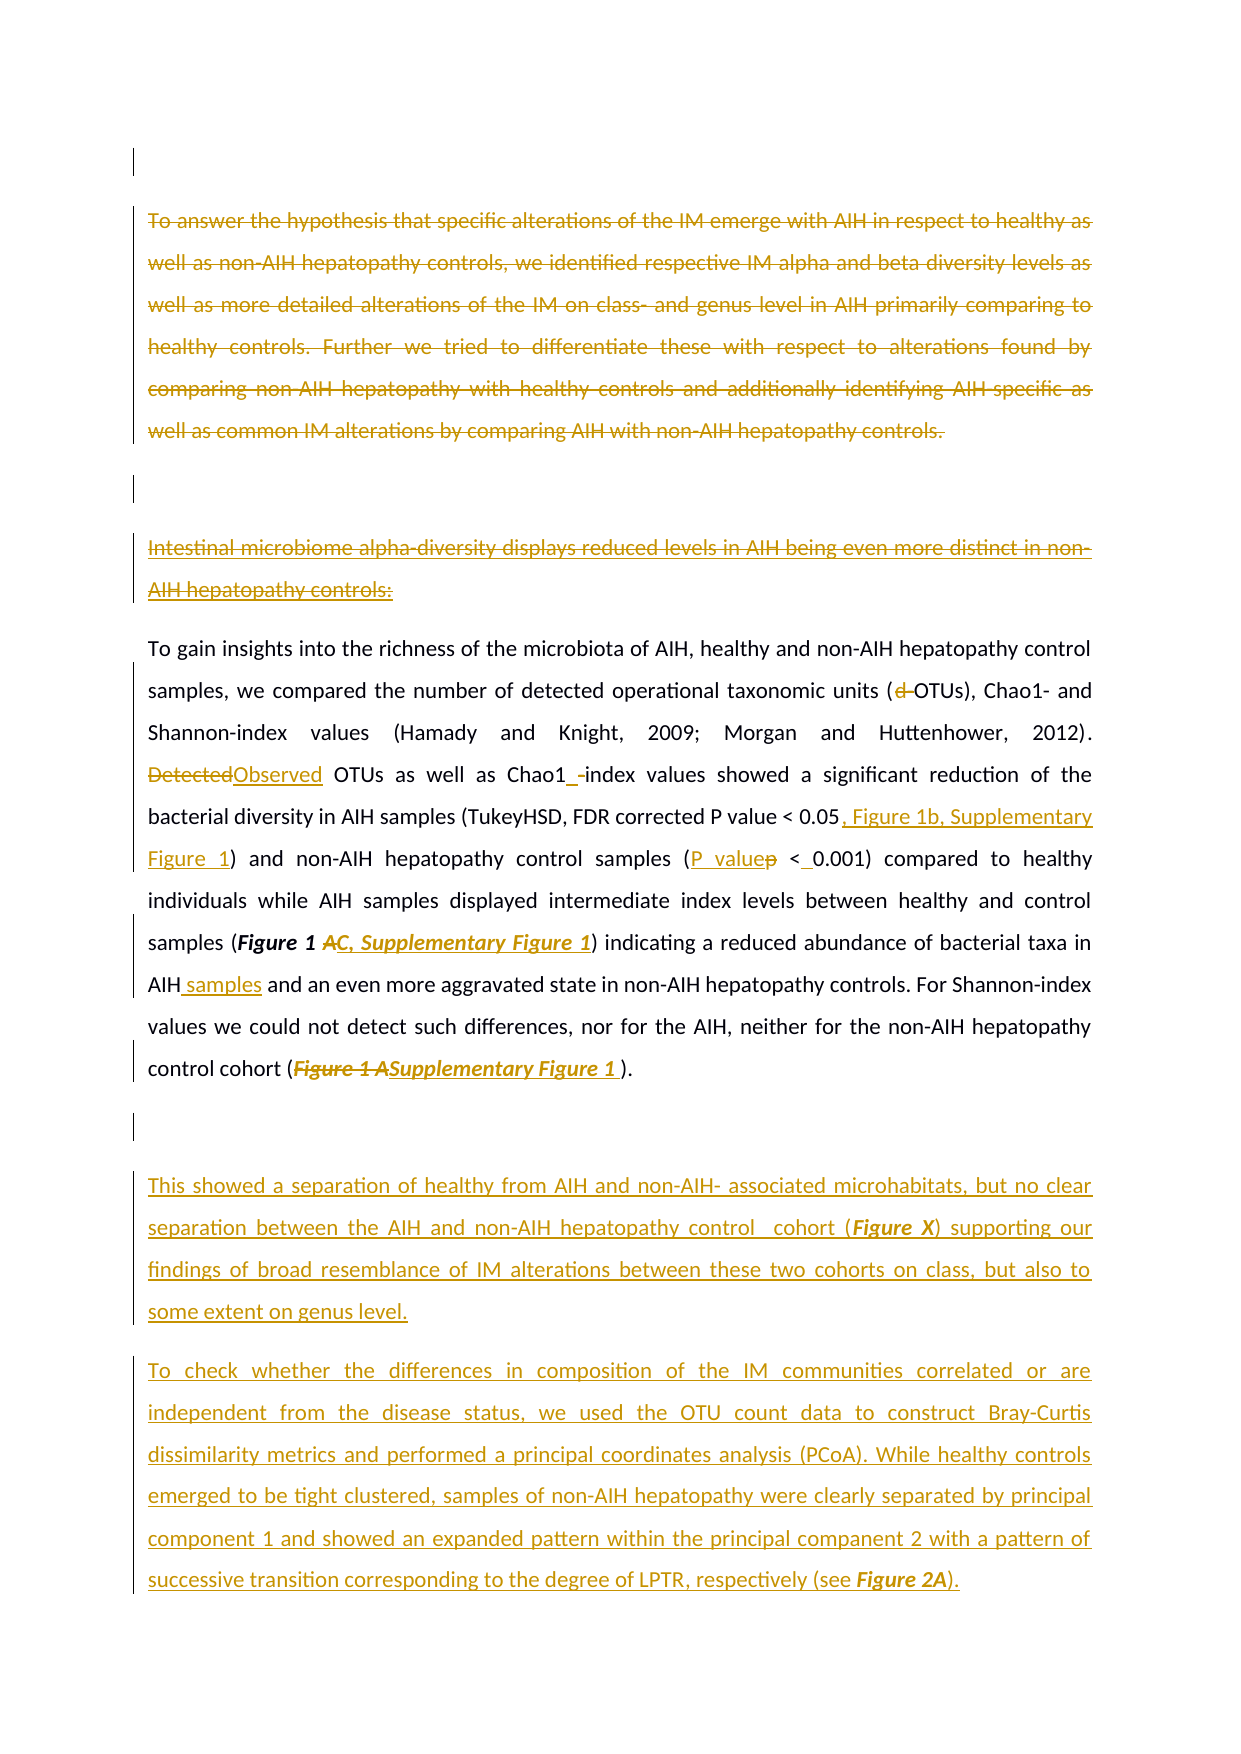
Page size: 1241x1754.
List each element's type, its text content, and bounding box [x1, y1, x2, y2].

text To gain insights into the richness of the microbiota of AIH, healthy and non-AIH hepatopathy control samples, we compared the number of detected operational taxonomic units (OTUs), Chao1- and Shannon-index values (Hamady and Knight, 2009; Morgan and Huttenhower, 2012). OTUs as well as Chao1index values showed a significant reduction of the bacterial diversity in AIH samples (TukeyHSD, FDR corrected P value < 0.05) and non-AIH hepatopathy control samples ( <0.001) compared to healthy individuals while AIH samples displayed intermediate index levels between healthy and control samples (Figure 1 ) indicating a reduced abundance of bacterial taxa in AIH and an even more aggravated state in non-AIH hepatopathy controls. For Shannon-index values we could not detect such differences, nor for the AIH, neither for the non-AIH hepatopathy control cohort (). [148, 634, 1093, 1082]
